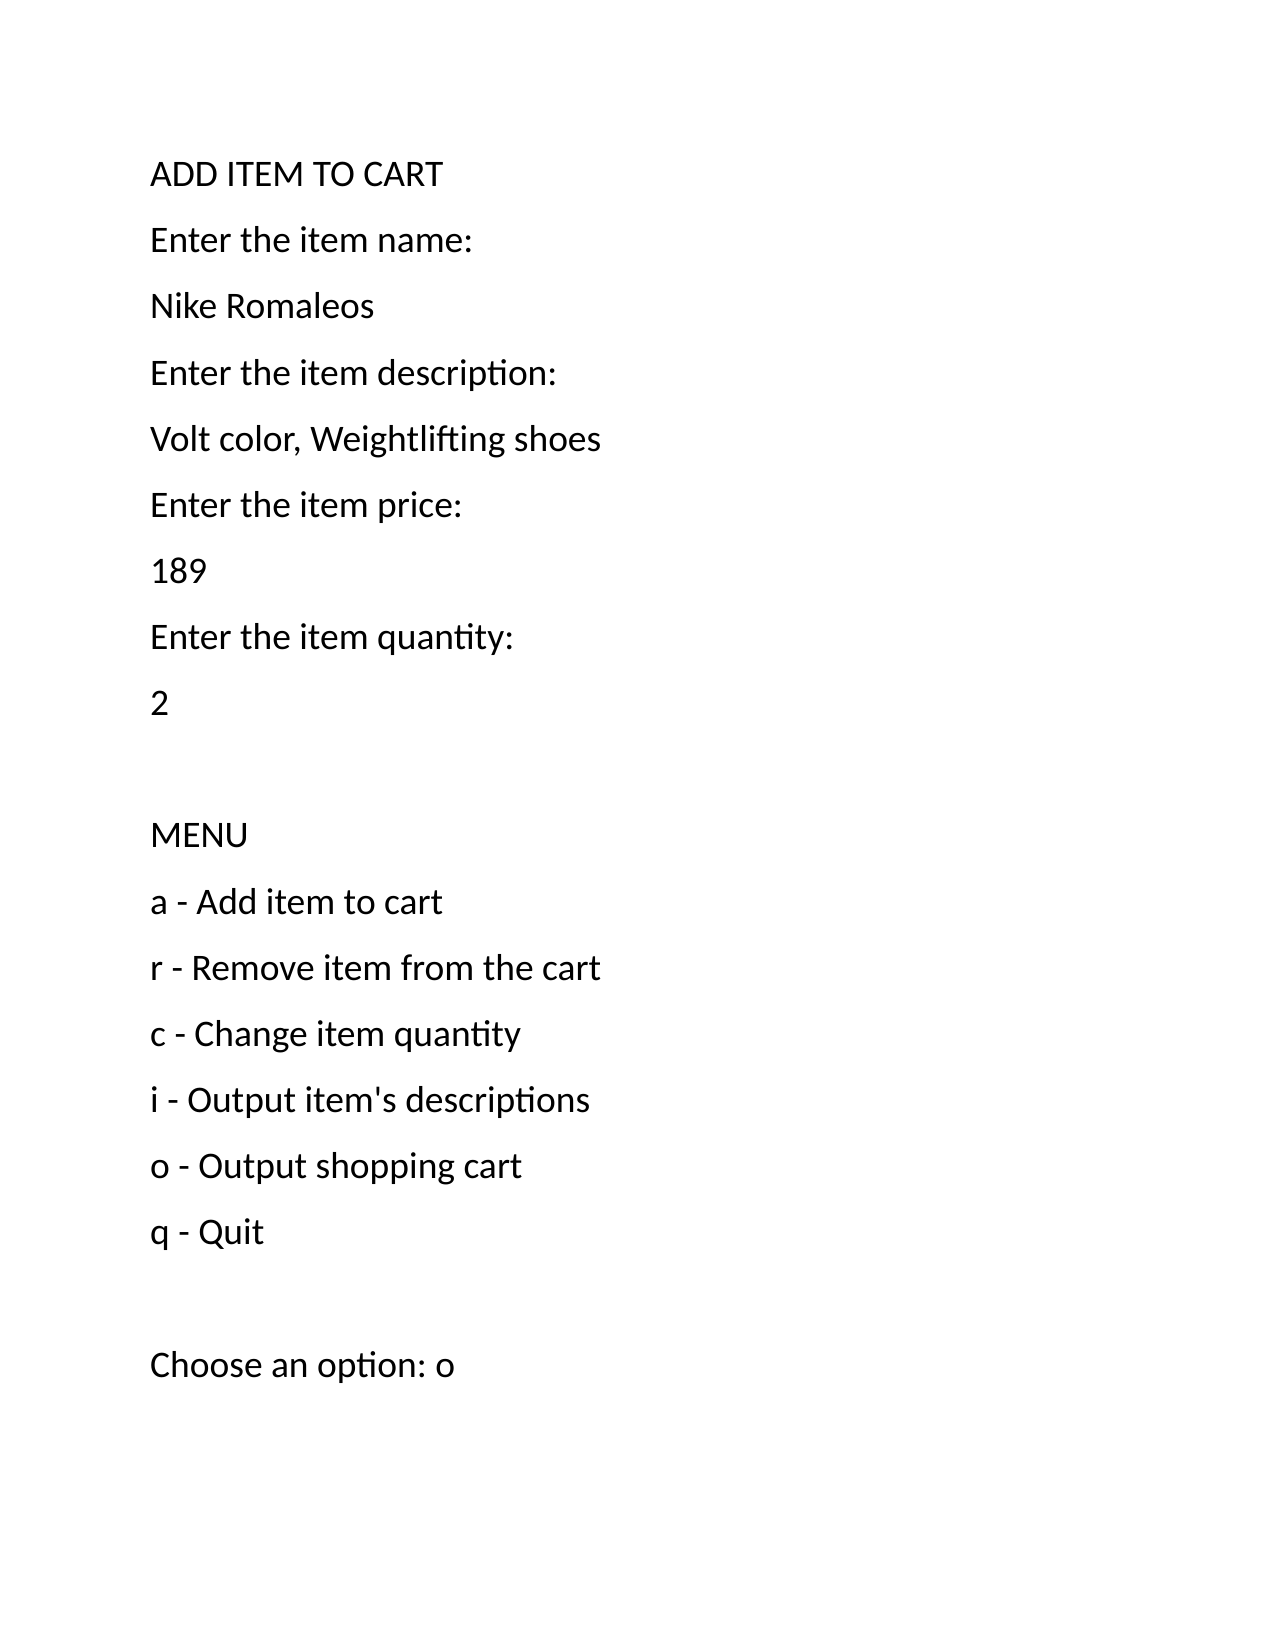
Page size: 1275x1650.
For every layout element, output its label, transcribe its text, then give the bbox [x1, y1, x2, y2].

text Enter the item description: [150, 348, 1125, 394]
text o - Output shopping cart [150, 1142, 1125, 1188]
text MENU [150, 811, 1125, 857]
text i - Output item's descriptions [150, 1076, 1125, 1122]
text r - Remove item from the cart [150, 944, 1125, 989]
text ADD ITEM TO CART [150, 150, 1125, 196]
text q - Quit [150, 1208, 1125, 1254]
text Nike Romaleos [150, 282, 1125, 328]
text a - Add item to cart [150, 878, 1125, 923]
text Enter the item quantity: [150, 613, 1125, 659]
text c - Change item quantity [150, 1010, 1125, 1056]
text 2 [150, 679, 1125, 725]
text Volt color, Weightlifting shoes [150, 414, 1125, 460]
text Enter the item price: [150, 481, 1125, 527]
text Enter the item name: [150, 216, 1125, 262]
text 189 [150, 547, 1125, 593]
text Choose an option: o [150, 1341, 1125, 1386]
